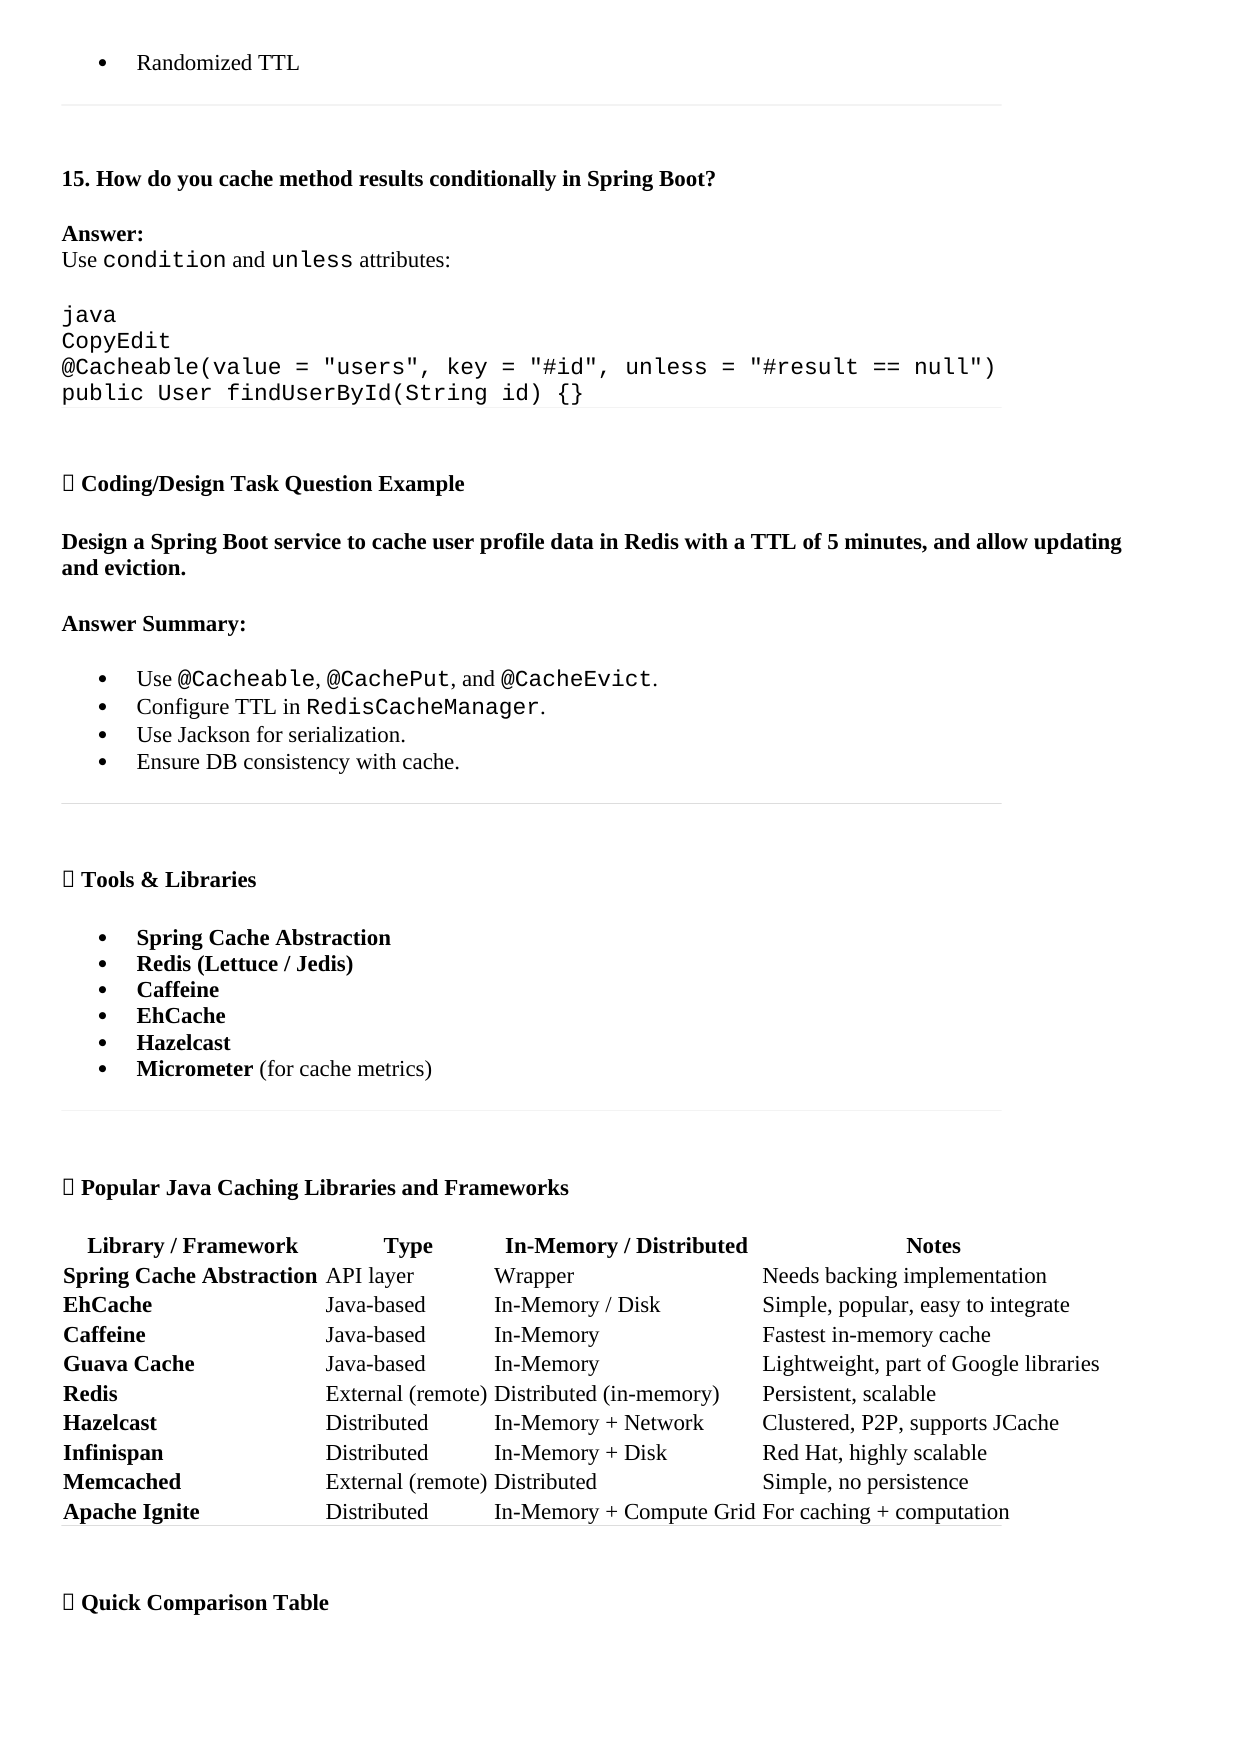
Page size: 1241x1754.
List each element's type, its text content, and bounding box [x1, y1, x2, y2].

table_cell Spring Cache Abstraction [61, 1260, 324, 1290]
table_cell Distributed [324, 1437, 492, 1467]
list Use Jackson for serialization. [99, 722, 1139, 748]
list Redis (Lettuce / Jedis) [99, 950, 1139, 976]
text 🔹 Quick Comparison Table [61, 1585, 1139, 1617]
text java [61, 304, 1139, 330]
table_cell External (remote) [324, 1378, 492, 1408]
text Answer: Use condition and unless attributes: [61, 220, 1139, 275]
table_cell Memcached [61, 1467, 324, 1496]
table_cell Red Hat, highly scalable [761, 1437, 1106, 1467]
text 15. How do you cache method results conditionally in Spring Boot? [61, 164, 1139, 191]
table_cell In-Memory [493, 1319, 761, 1349]
list Caffeine [99, 976, 1139, 1003]
text Answer Summary: [61, 609, 1139, 636]
table_cell Distributed [324, 1408, 492, 1437]
text @Cacheable(value = "users", key = "#id", unless = "#result == null") [61, 356, 1139, 382]
table_cell Redis [61, 1378, 324, 1408]
table_cell Java-based [324, 1290, 492, 1319]
table_cell For caching + computation [761, 1496, 1106, 1526]
table_cell API layer [324, 1260, 492, 1290]
list Configure TTL in RedisCacheManager. [99, 693, 1139, 722]
table_cell External (remote) [324, 1467, 492, 1496]
table_header Notes [761, 1231, 1106, 1260]
text Design a Spring Boot service to cache user profile data in Redis with a TTL of 5 minutes, and allow updating and eviction. [61, 528, 1139, 580]
table_cell In-Memory + Network [493, 1408, 761, 1437]
table_cell Caffeine [61, 1319, 324, 1349]
list Spring Cache Abstraction [99, 923, 1139, 950]
table_cell Java-based [324, 1349, 492, 1378]
table_cell In-Memory + Compute Grid [493, 1496, 761, 1525]
table_cell Infinispan [61, 1437, 324, 1467]
table_cell Simple, no persistence [761, 1467, 1106, 1496]
table_cell Distributed [493, 1467, 761, 1496]
table_cell EhCache [61, 1290, 324, 1319]
table_cell Hazelcast [61, 1408, 324, 1437]
table_cell Distributed [324, 1496, 492, 1525]
text 🔹 Tools & Libraries [61, 863, 1139, 894]
list Micrometer (for cache metrics) [99, 1055, 1139, 1082]
table_header Library / Framework [61, 1231, 324, 1260]
text CopyEdit [61, 330, 1139, 356]
table_cell Fastest in-memory cache [761, 1319, 1106, 1349]
table_cell Clustered, P2P, supports JCache [761, 1408, 1106, 1437]
text 🔹 Coding/Design Task Question Example [61, 467, 1139, 498]
table_cell Guava Cache [61, 1349, 324, 1378]
table_cell Apache Ignite [61, 1496, 324, 1525]
list Ensure DB consistency with cache. [99, 748, 1139, 774]
list Hazelcast [99, 1029, 1139, 1055]
table_cell In-Memory [493, 1349, 761, 1378]
table_cell Needs backing implementation [761, 1260, 1106, 1290]
table_header In-Memory / Distributed [493, 1231, 761, 1260]
table_header Type [324, 1231, 492, 1260]
text public User findUserById(String id) {} [61, 382, 1139, 408]
table_cell Java-based [324, 1319, 492, 1349]
table_cell Lightweight, part of Google libraries [761, 1349, 1106, 1378]
table_cell In-Memory + Disk [493, 1437, 761, 1467]
table_cell Wrapper [493, 1260, 761, 1290]
table_cell Simple, popular, easy to integrate [761, 1290, 1106, 1319]
table_cell Persistent, scalable [761, 1378, 1106, 1408]
table_cell In-Memory / Disk [493, 1290, 761, 1319]
table_cell Distributed (in-memory) [493, 1378, 761, 1408]
list EhCache [99, 1003, 1139, 1029]
list Use @Cacheable, @CachePut, and @CacheEvict. [99, 665, 1139, 693]
list Randomized TTL [99, 49, 1139, 76]
text 🔹 Popular Java Caching Libraries and Frameworks [61, 1171, 1139, 1202]
